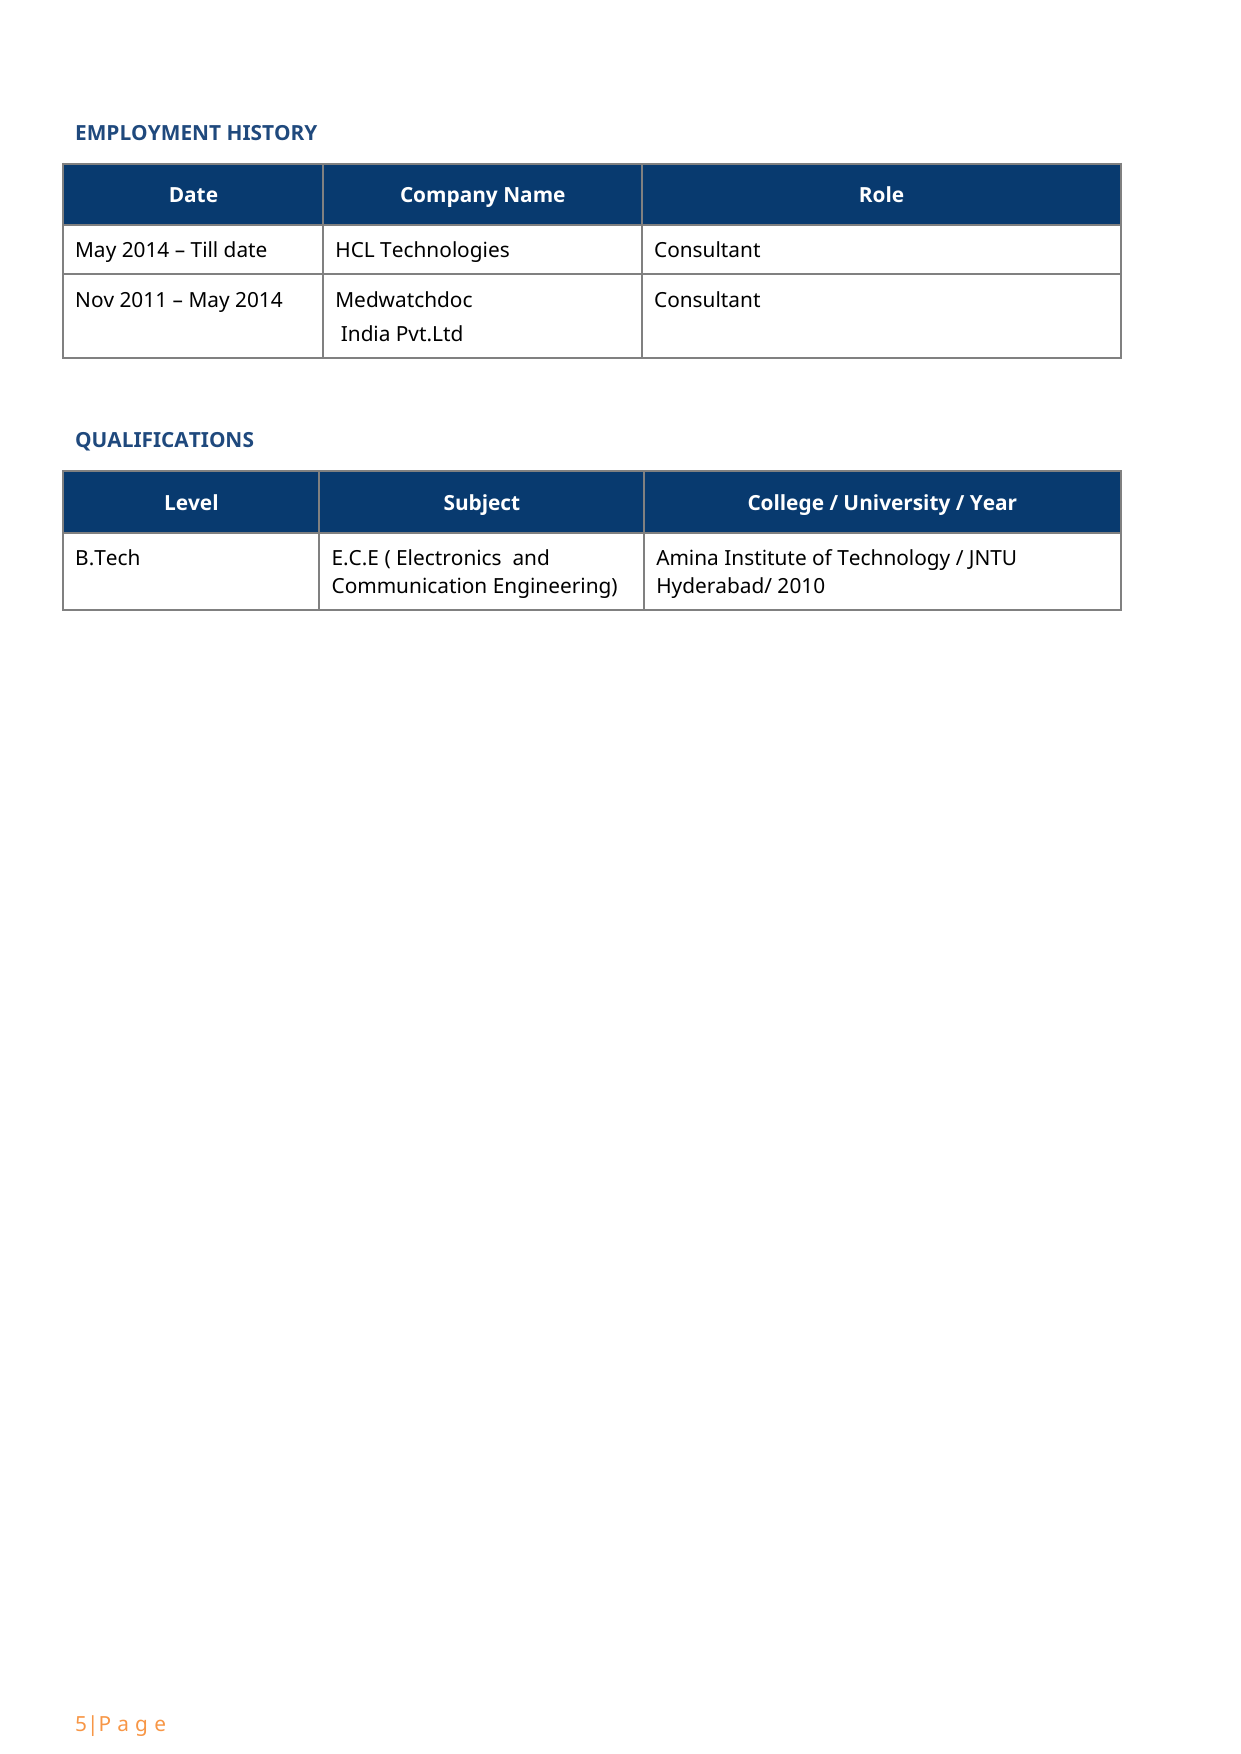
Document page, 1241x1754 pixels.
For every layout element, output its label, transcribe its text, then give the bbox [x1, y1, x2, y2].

table_header Company Name [324, 165, 641, 224]
table_header Level [64, 472, 318, 532]
subtitle Qualifications [75, 425, 1165, 453]
table_header Role [643, 165, 1120, 224]
table_header College / University / Year [645, 472, 1120, 532]
table_cell May 2014 – Till date [64, 226, 322, 273]
table_cell E.C.E ( Electronics and Communication Engineering) [320, 534, 643, 609]
table_cell B.Tech [64, 534, 318, 609]
table_cell Consultant [643, 275, 1120, 357]
table_cell Consultant [643, 226, 1120, 273]
table_cell Medwatchdoc India Pvt.Ltd [324, 275, 641, 357]
table_cell Amina Institute of Technology / JNTU Hyderabad/ 2010 [645, 534, 1120, 609]
subtitle Employment History [75, 118, 1165, 146]
table_header Date [64, 165, 322, 224]
table_cell Nov 2011 – May 2014 [64, 275, 322, 357]
table_header Subject [320, 472, 643, 532]
table_cell HCL Technologies [324, 226, 641, 273]
